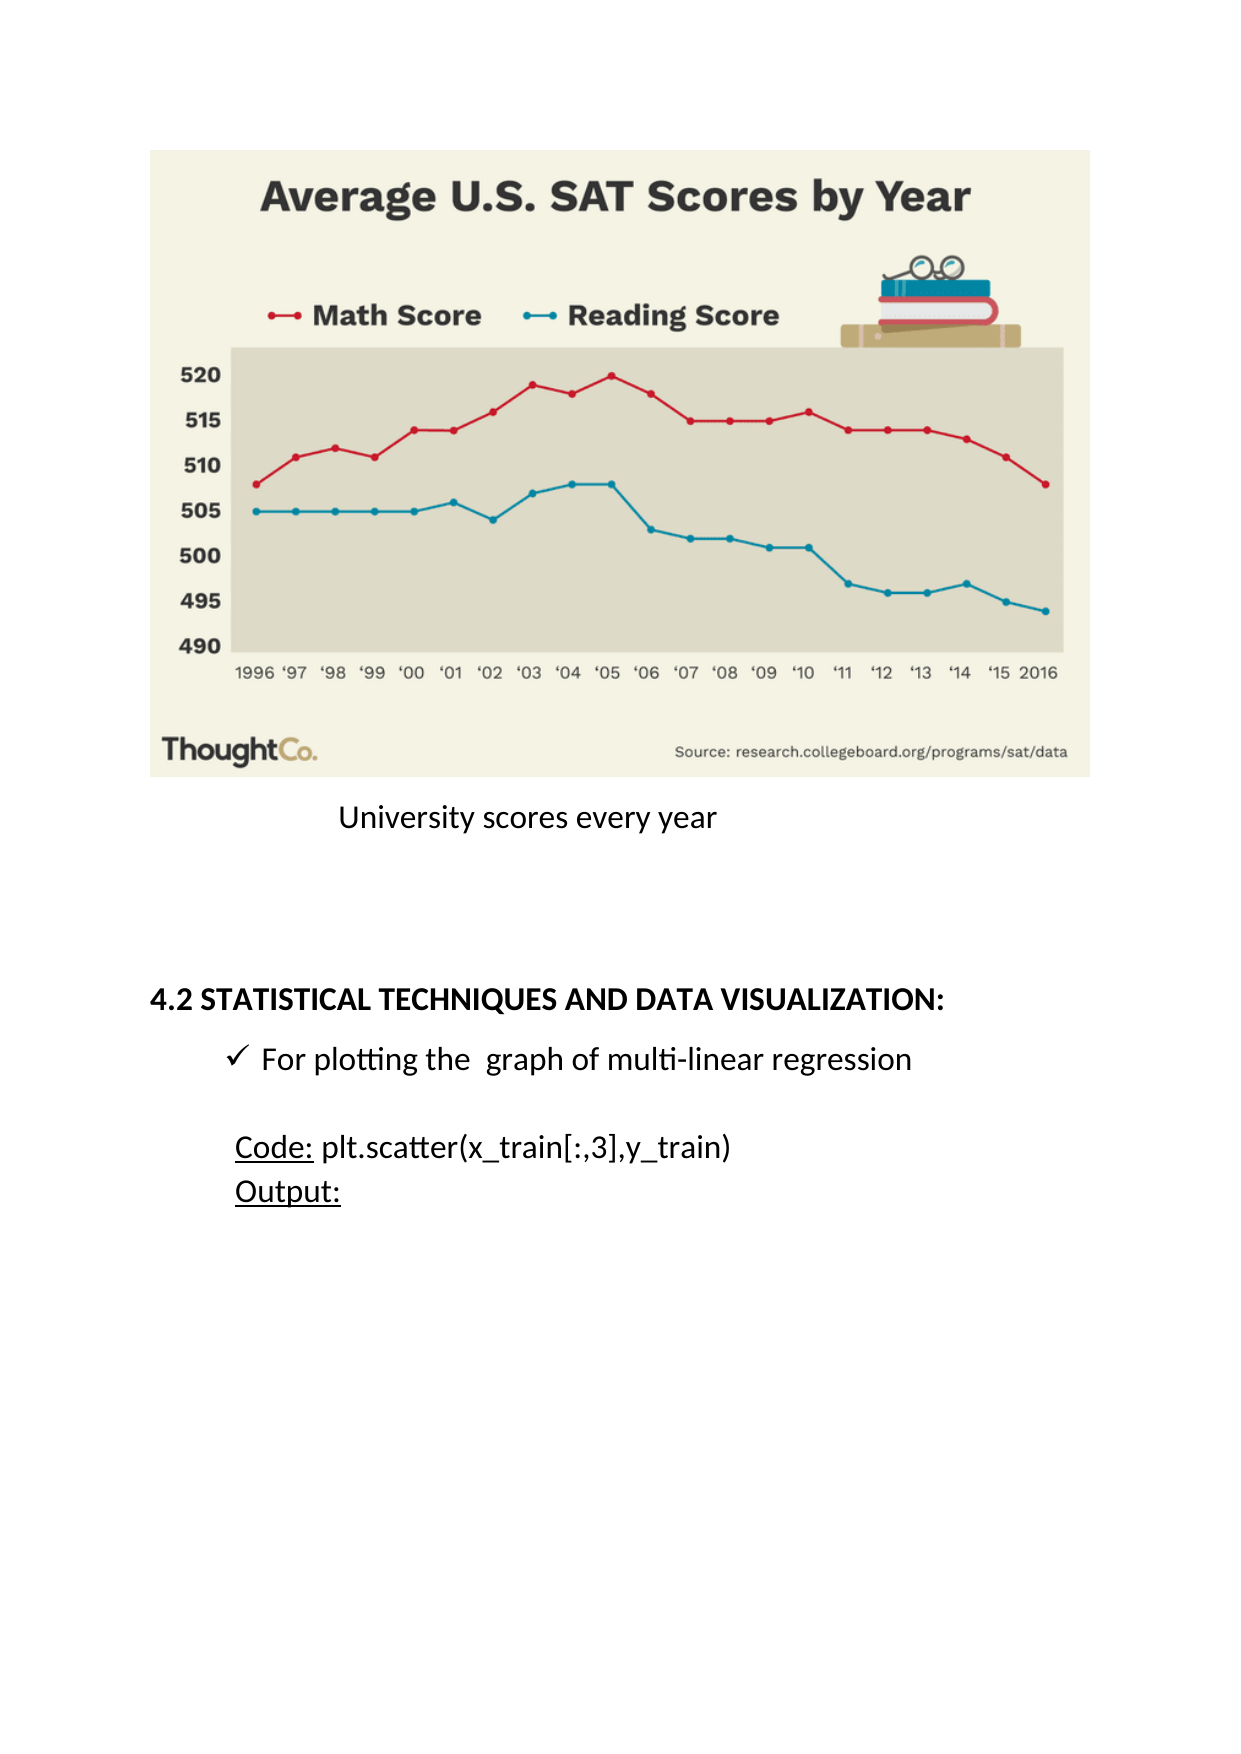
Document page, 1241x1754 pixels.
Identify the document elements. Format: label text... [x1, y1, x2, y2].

picture [150, 150, 1091, 777]
list Output: [235, 1170, 1090, 1211]
list Code: plt.scatter(x_train[:,3],y_train) [235, 1126, 1090, 1167]
text 4.2 STATISTICAL TECHNIQUES AND DATA VISUALIZATION: [150, 977, 1090, 1018]
text University scores every year [150, 796, 1090, 836]
list For plotting the graph of multi-linear regression [224, 1038, 1090, 1079]
